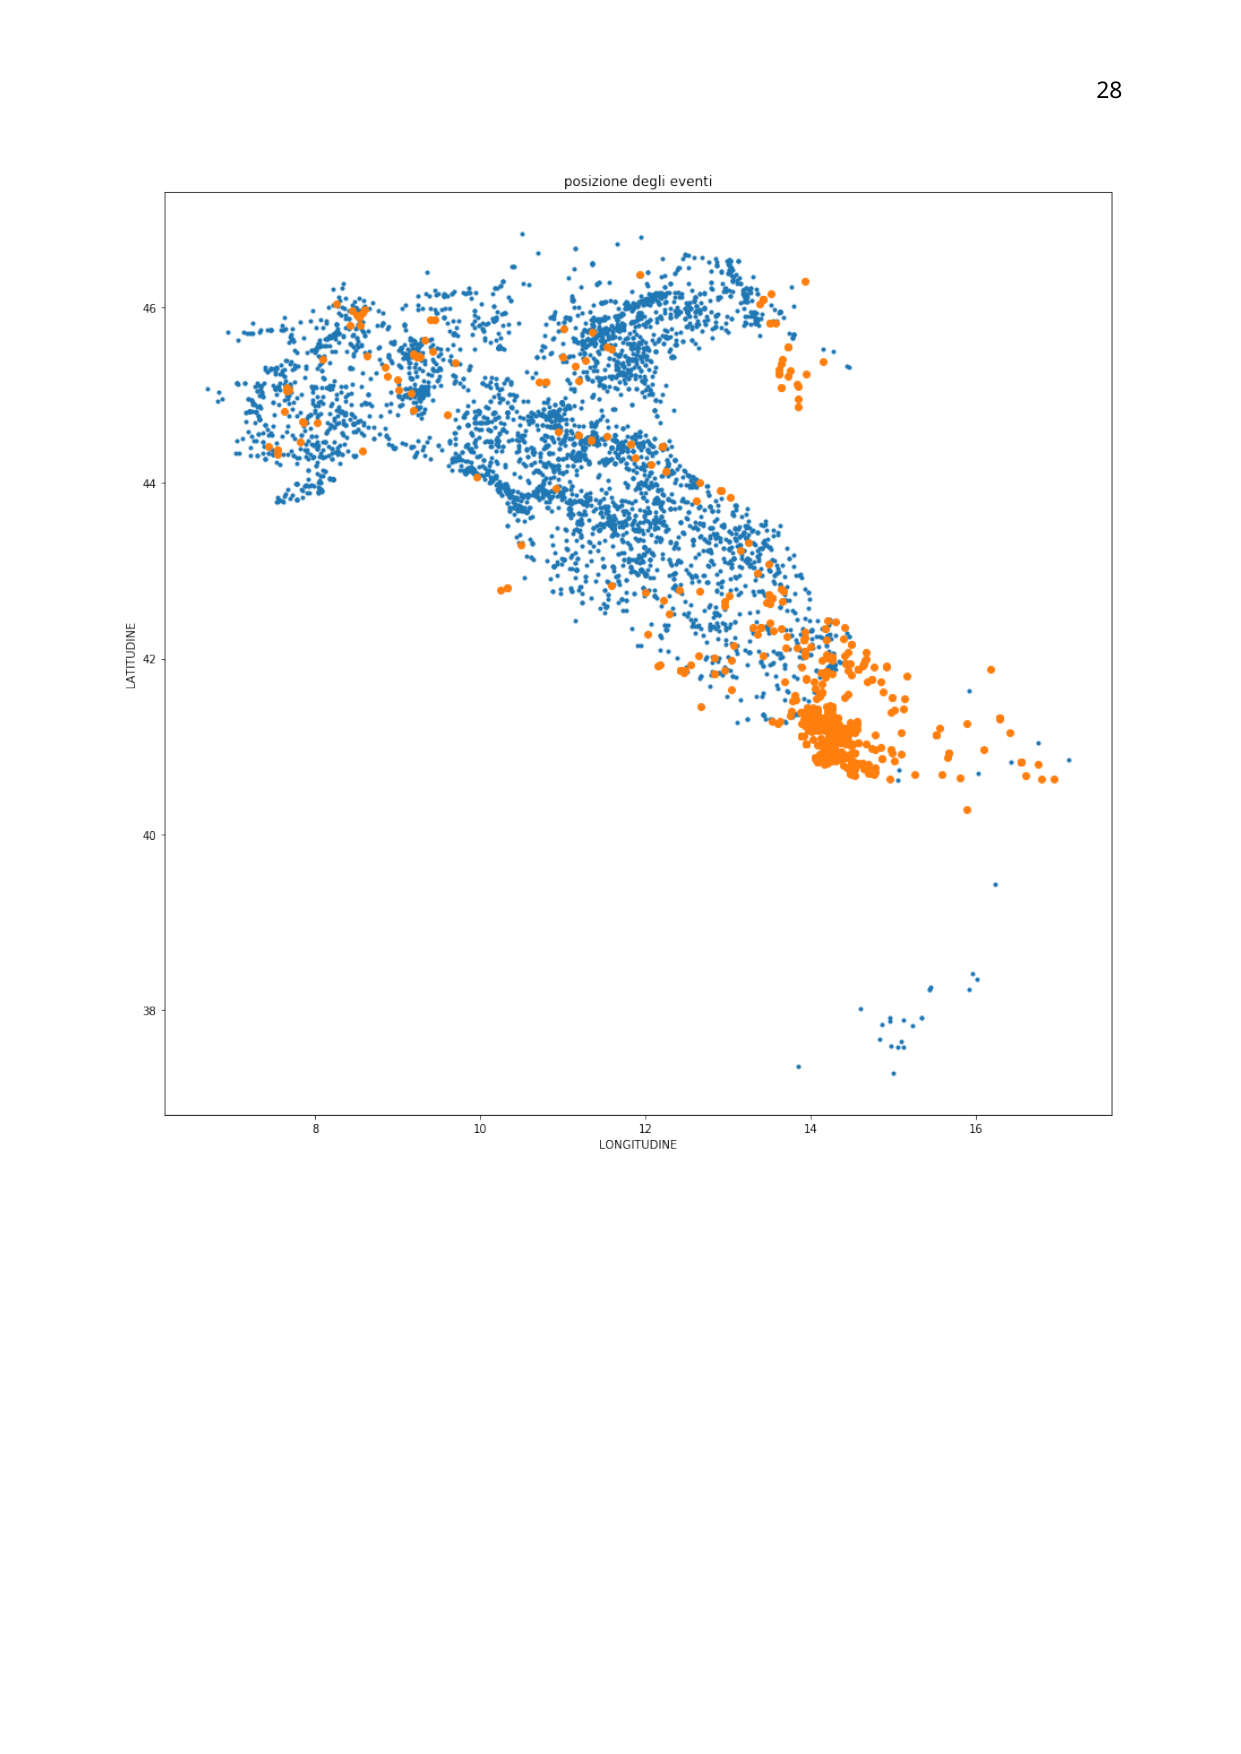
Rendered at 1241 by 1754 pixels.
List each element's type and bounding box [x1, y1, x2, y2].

picture [118, 167, 1123, 1158]
